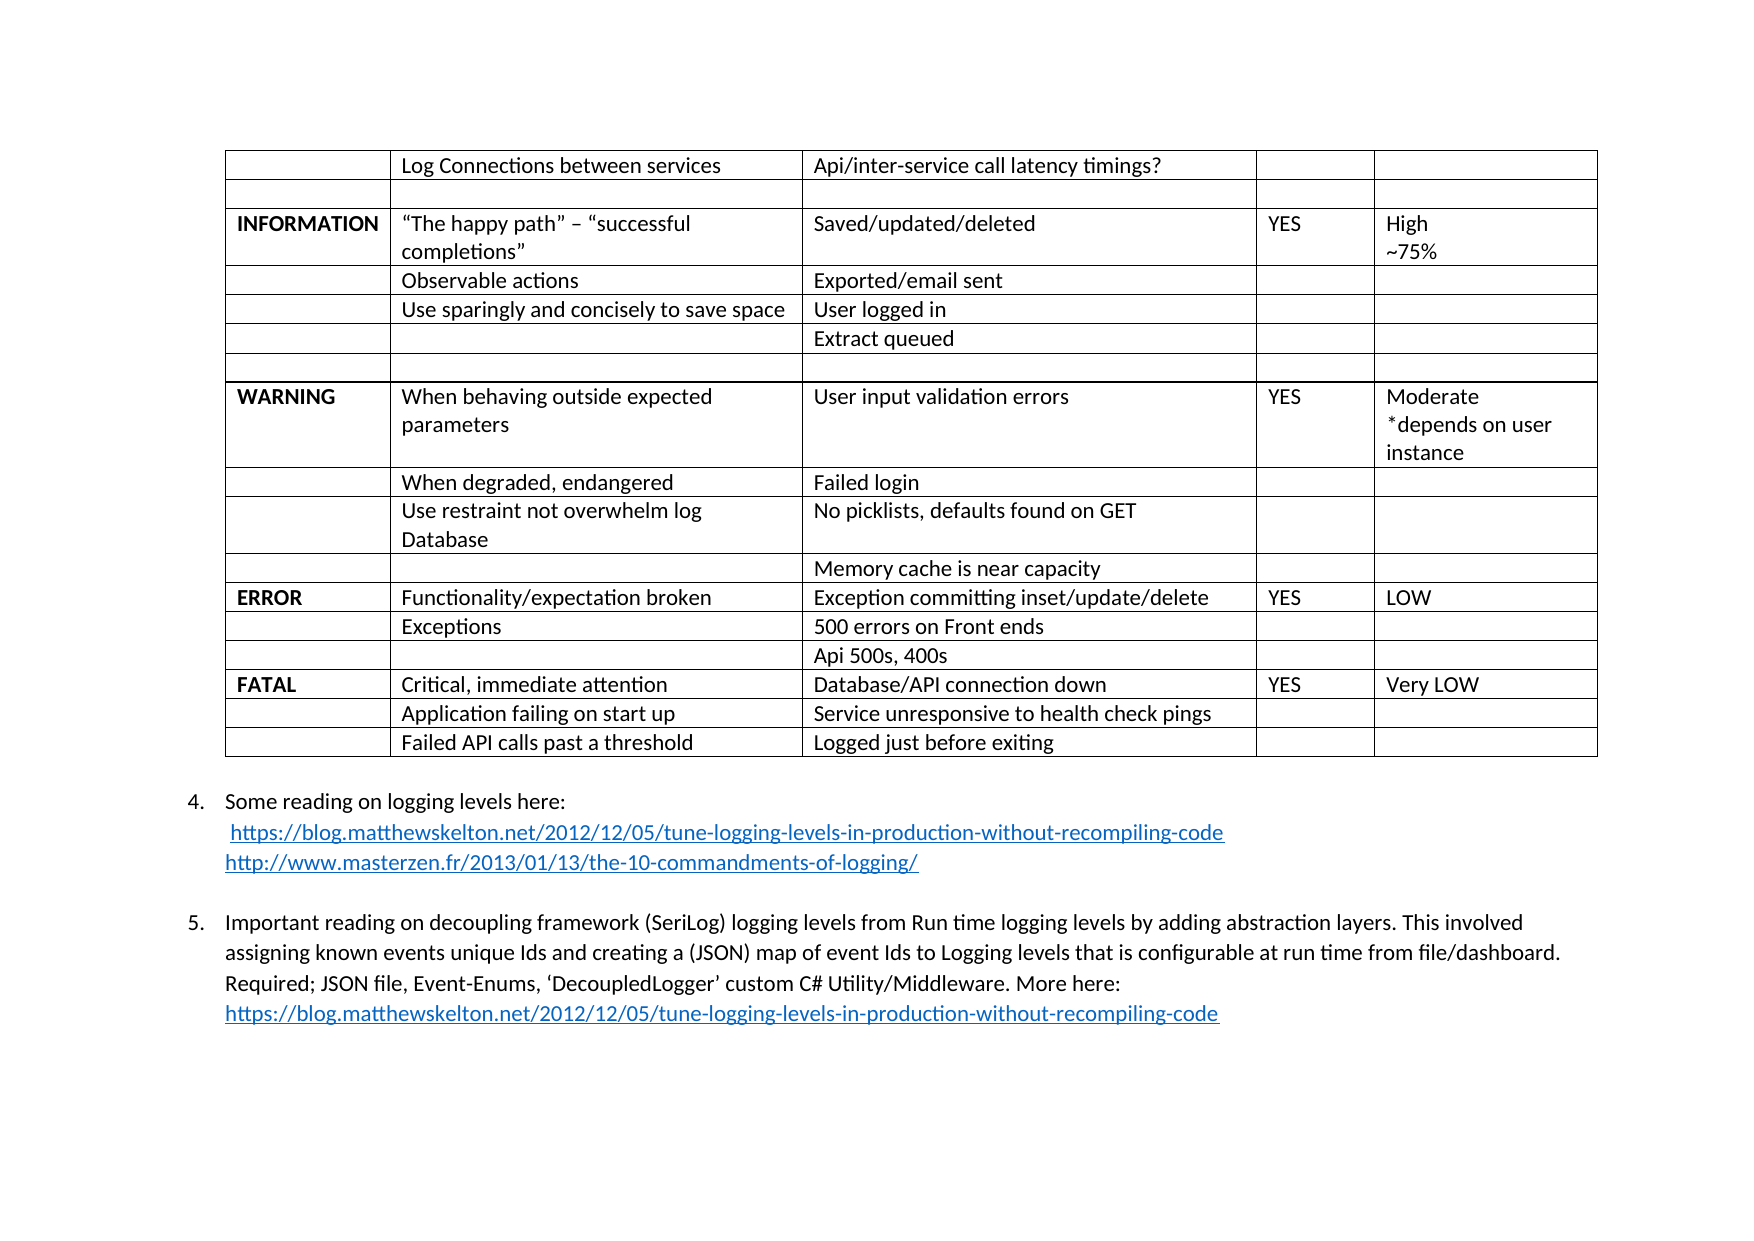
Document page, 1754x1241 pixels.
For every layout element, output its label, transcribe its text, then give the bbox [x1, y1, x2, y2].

table_cell [226, 151, 390, 179]
table_cell Memory cache is near capacity [803, 554, 1256, 582]
table_cell INFORMATION [226, 209, 390, 265]
table_cell [1375, 324, 1597, 352]
table_cell Api/inter-service call latency timings? [803, 151, 1256, 179]
table_cell Failed API calls past a threshold [391, 728, 802, 756]
table_cell [226, 266, 390, 294]
table_cell [226, 699, 390, 727]
table_cell 500 errors on Front ends [803, 612, 1256, 640]
table_cell Use restraint not overwhelm log Database [391, 497, 802, 553]
table_cell Critical, immediate attention [391, 670, 802, 698]
table_cell [803, 180, 1256, 208]
table_cell [391, 324, 802, 352]
table_cell [1257, 554, 1374, 582]
table_cell Failed login [803, 468, 1256, 496]
table_cell YES [1257, 583, 1374, 611]
table_cell YES [1257, 383, 1374, 467]
table_cell [1257, 295, 1374, 323]
list Important reading on decoupling framework (SeriLog) logging levels from Run time logging levels by adding abstraction layers. This involved assigning known events unique Ids and creating a (JSON) map of event Ids to Logging levels that is configurable at run time from file/dashboard. Required; JSON file, Event-Enums, ‘DecoupledLogger’ custom C# Utility/Middleware. More here: https://blog.matthewskelton.net/2012/12/05/tune-logging-levels-in-production-without-recompiling-code [187, 908, 1604, 1027]
table_cell [803, 354, 1256, 381]
table_cell Api 500s, 400s [803, 641, 1256, 669]
table_cell “The happy path” – “successful completions” [391, 209, 802, 265]
table_cell Saved/updated/deleted [803, 209, 1256, 265]
table_cell WARNING [226, 383, 390, 467]
table_cell [1257, 151, 1374, 179]
table_cell Database/API connection down [803, 670, 1256, 698]
table_cell [1257, 641, 1374, 669]
table_cell [1375, 497, 1597, 553]
table_cell [1257, 612, 1374, 640]
table_cell Extract queued [803, 324, 1256, 352]
table_cell [391, 554, 802, 582]
table_cell [1375, 180, 1597, 208]
table_cell [226, 324, 390, 352]
table_cell [226, 468, 390, 496]
table_cell User logged in [803, 295, 1256, 323]
table_cell [1375, 468, 1597, 496]
table_cell [391, 641, 802, 669]
list https://blog.matthewskelton.net/2012/12/05/tune-logging-levels-in-production-without-recompiling-code [225, 818, 1604, 846]
table_cell LOW [1375, 583, 1597, 611]
table_cell [1375, 699, 1597, 727]
table_cell [226, 180, 390, 208]
table_cell Exception committing inset/update/delete [803, 583, 1256, 611]
table_cell [391, 180, 802, 208]
table_cell Functionality/expectation broken [391, 583, 802, 611]
table_cell [1257, 699, 1374, 727]
table_cell Observable actions [391, 266, 802, 294]
table_cell [1375, 612, 1597, 640]
table_cell YES [1257, 670, 1374, 698]
table_cell Logged just before exiting [803, 728, 1256, 756]
table_cell [1375, 641, 1597, 669]
table_cell Exported/email sent [803, 266, 1256, 294]
table_cell When behaving outside expected parameters [391, 383, 802, 467]
table_cell [1257, 354, 1374, 381]
table_cell No picklists, defaults found on GET [803, 497, 1256, 553]
table_cell [1375, 354, 1597, 381]
table_cell [1257, 497, 1374, 553]
table_cell [1375, 266, 1597, 294]
table_cell [1375, 151, 1597, 179]
table_cell [226, 554, 390, 582]
list http://www.masterzen.fr/2013/01/13/the-10-commandments-of-logging/ [225, 848, 1604, 876]
table_cell [1257, 266, 1374, 294]
table_cell User input validation errors [803, 383, 1256, 467]
table_cell [226, 354, 390, 381]
table_cell Use sparingly and concisely to save space [391, 295, 802, 323]
table_cell [1375, 295, 1597, 323]
table_cell [226, 497, 390, 553]
table_cell Very LOW [1375, 670, 1597, 698]
table_cell [1257, 468, 1374, 496]
table_cell [226, 728, 390, 756]
table_cell [391, 354, 802, 381]
table_cell [226, 641, 390, 669]
table_cell YES [1257, 209, 1374, 265]
table_cell ERROR [226, 583, 390, 611]
table_cell Service unresponsive to health check pings [803, 699, 1256, 727]
table_cell Exceptions [391, 612, 802, 640]
table_cell FATAL [226, 670, 390, 698]
table_cell [226, 295, 390, 323]
table_cell [226, 612, 390, 640]
table_cell [1375, 554, 1597, 582]
table_cell When degraded, endangered [391, 468, 802, 496]
table_cell [1375, 728, 1597, 756]
table_cell [1257, 728, 1374, 756]
table_cell [1257, 324, 1374, 352]
table_cell Application failing on start up [391, 699, 802, 727]
table_cell [1257, 180, 1374, 208]
table_cell Log Connections between services [391, 151, 802, 179]
table_cell High ~75% [1375, 209, 1597, 265]
table_cell Moderate *depends on user instance [1375, 383, 1597, 467]
list Some reading on logging levels here: [187, 787, 1604, 815]
